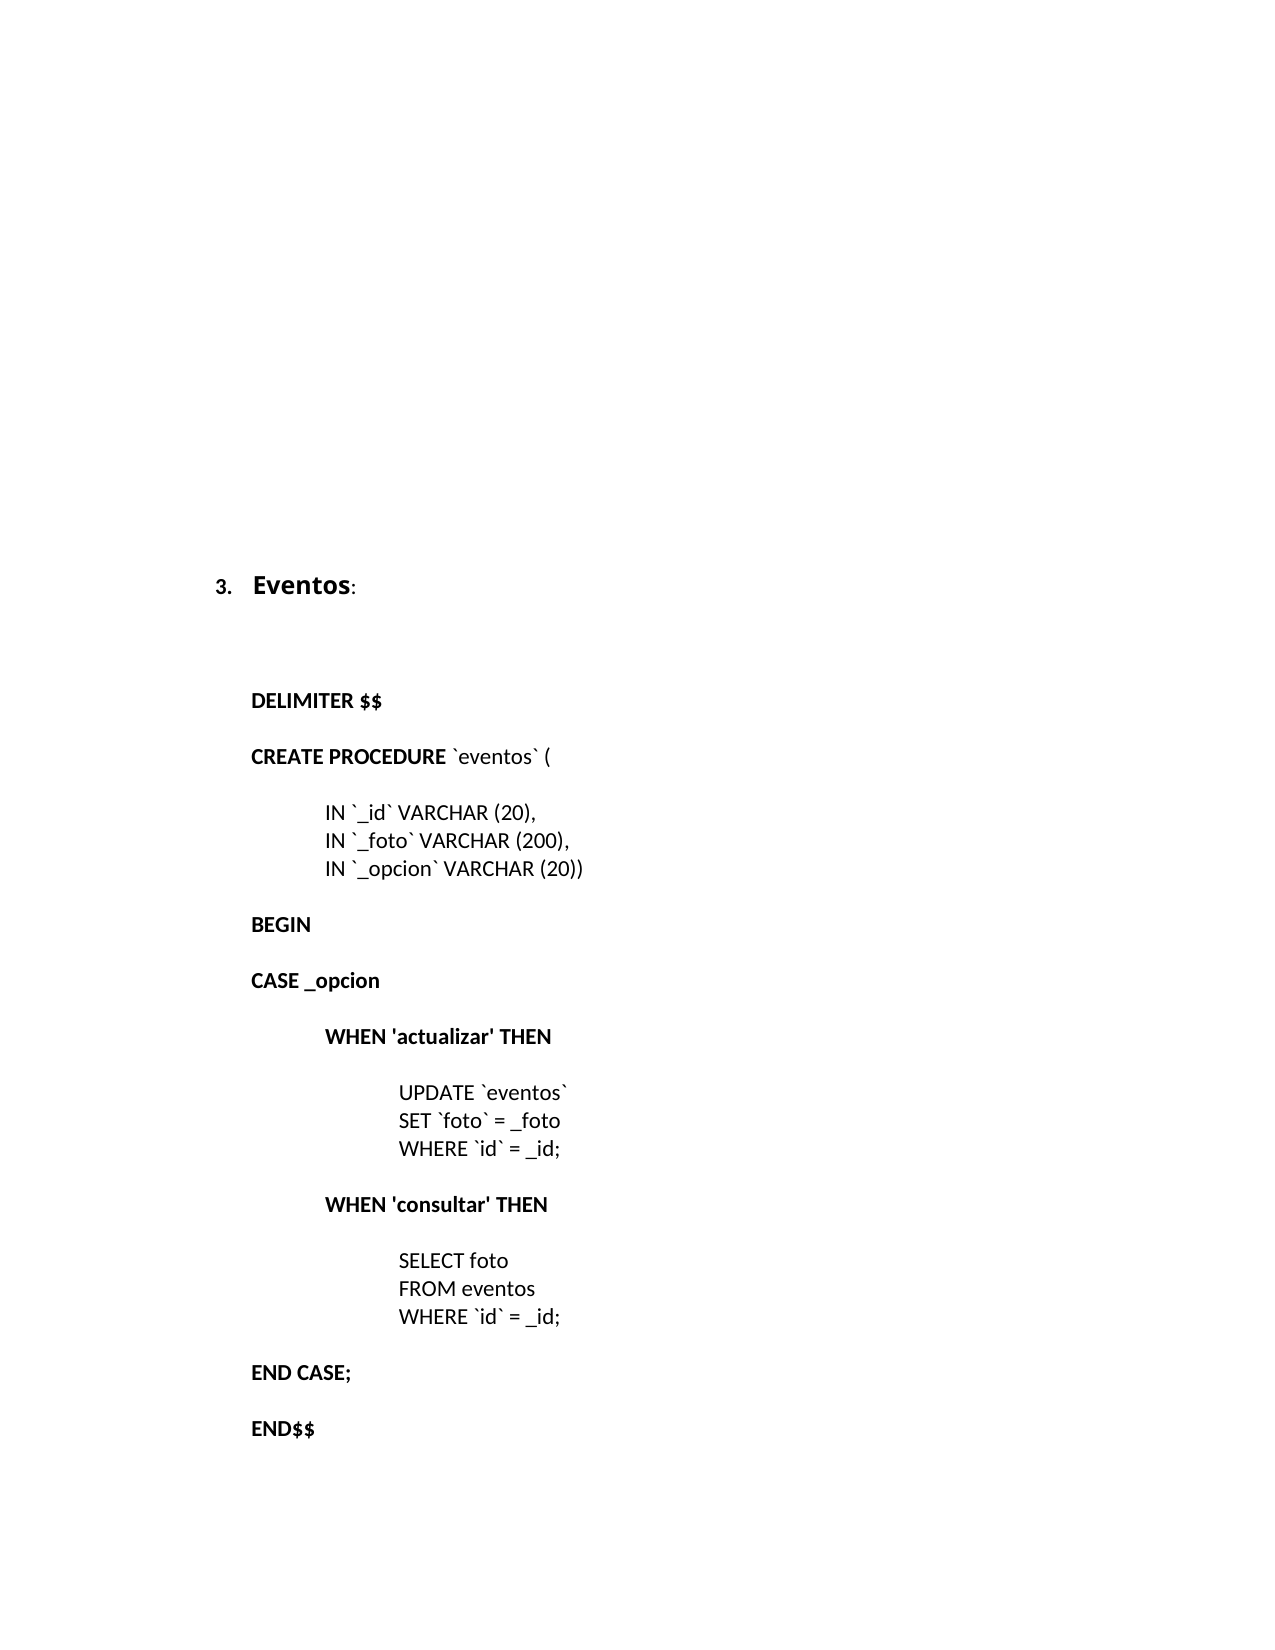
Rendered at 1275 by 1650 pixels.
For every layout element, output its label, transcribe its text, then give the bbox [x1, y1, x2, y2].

list Eventos: [215, 568, 1098, 602]
text WHEN 'consultar' THEN [325, 1190, 1098, 1218]
text IN `_foto` VARCHAR (200), [325, 826, 1098, 854]
text END$$ [251, 1414, 1098, 1443]
text WHEN 'actualizar' THEN [325, 1022, 1098, 1050]
text CASE _opcion [251, 966, 1098, 994]
text IN `_opcion` VARCHAR (20)) [325, 854, 1098, 882]
text IN `_id` VARCHAR (20), [325, 798, 1098, 826]
text UPDATE `eventos` [398, 1078, 1098, 1106]
text DELIMITER $$ [251, 686, 1098, 714]
text WHERE `id` = _id; [398, 1302, 1098, 1331]
text BEGIN [251, 910, 1098, 938]
text FROM eventos [398, 1274, 1098, 1302]
text SELECT foto [398, 1246, 1098, 1274]
text WHERE `id` = _id; [398, 1134, 1098, 1162]
text END CASE; [251, 1358, 1098, 1387]
text CREATE PROCEDURE `eventos` ( [251, 742, 1098, 770]
text SET `foto` = _foto [398, 1106, 1098, 1134]
